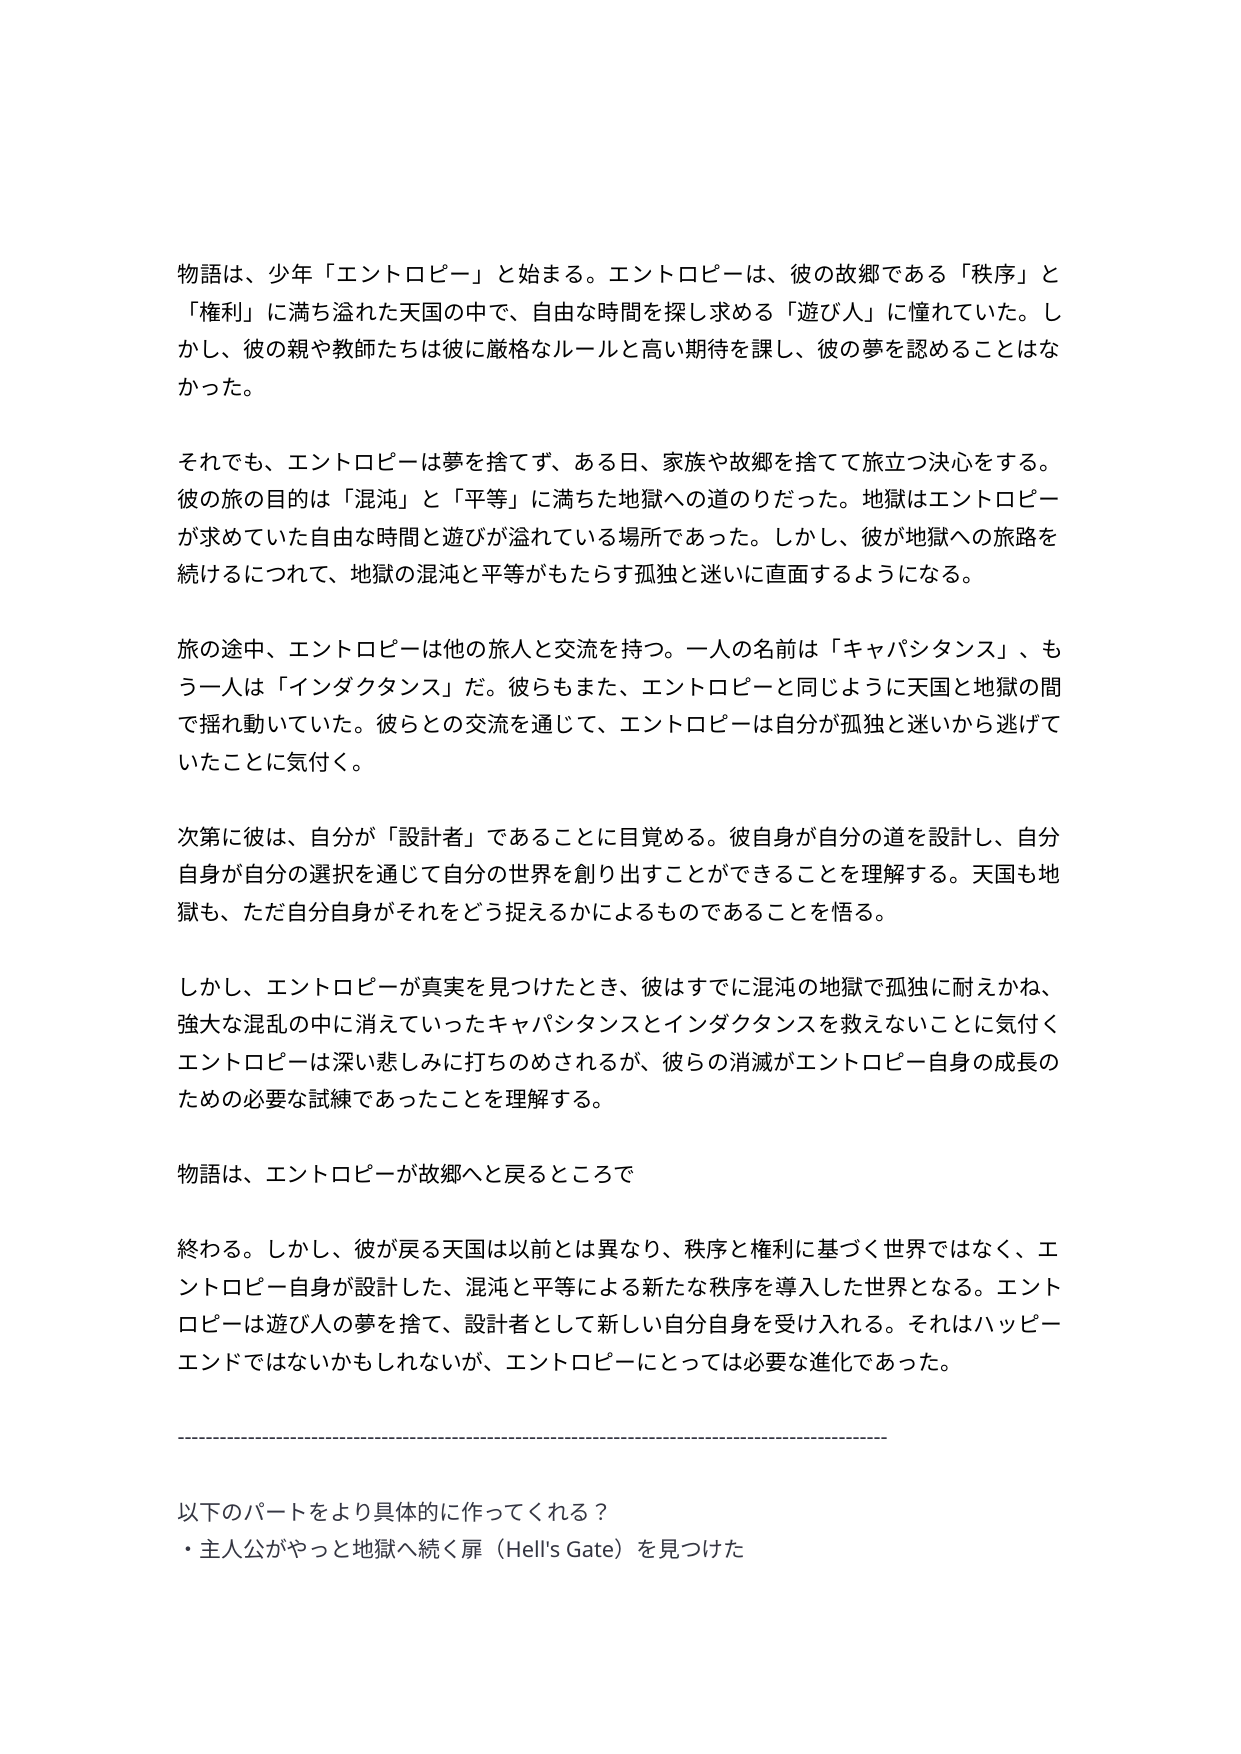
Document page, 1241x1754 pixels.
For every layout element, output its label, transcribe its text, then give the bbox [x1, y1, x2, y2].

text ----------------------------------------------------------------------------------------------------- [177, 1417, 1063, 1454]
text 終わる。しかし、彼が戻る天国は以前とは異なり、秩序と権利に基づく世界ではなく、エントロピー自身が設計した、混沌と平等による新たな秩序を導入した世界となる。エントロピーは遊び人の夢を捨て、設計者として新しい自分自身を受け入れる。それはハッピーエンドではないかもしれないが、エントロピーにとっては必要な進化であった。 [177, 1229, 1063, 1379]
text ・主人公がやっと地獄へ続く扉（Hell's Gate）を見つけた [177, 1529, 1063, 1567]
text しかし、エントロピーが真実を見つけたとき、彼はすでに混沌の地獄で孤独に耐えかね、強大な混乱の中に消えていったキャパシタンスとインダクタンスを救えないことに気付く。エントロピーは深い悲しみに打ちのめされるが、彼らの消滅がエントロピー自身の成長のための必要な試練であったことを理解する。 [177, 967, 1063, 1117]
text 次第に彼は、自分が「設計者」であることに目覚める。彼自身が自分の道を設計し、自分自身が自分の選択を通じて自分の世界を創り出すことができることを理解する。天国も地獄も、ただ自分自身がそれをどう捉えるかによるものであることを悟る。 [177, 817, 1063, 929]
text それでも、エントロピーは夢を捨てず、ある日、家族や故郷を捨てて旅立つ決心をする。彼の旅の目的は「混沌」と「平等」に満ちた地獄への道のりだった。地獄はエントロピーが求めていた自由な時間と遊びが溢れている場所であった。しかし、彼が地獄への旅路を続けるにつれて、地獄の混沌と平等がもたらす孤独と迷いに直面するようになる。 [177, 442, 1063, 592]
text 物語は、エントロピーが故郷へと戻るところで [177, 1154, 1063, 1192]
text 旅の途中、エントロピーは他の旅人と交流を持つ。一人の名前は「キャパシタンス」、もう一人は「インダクタンス」だ。彼らもまた、エントロピーと同じように天国と地獄の間で揺れ動いていた。彼らとの交流を通じて、エントロピーは自分が孤独と迷いから逃げていたことに気付く。 [177, 629, 1063, 779]
text 以下のパートをより具体的に作ってくれる？ [177, 1492, 1063, 1529]
text 物語は、少年「エントロピー」と始まる。エントロピーは、彼の故郷である「秩序」と「権利」に満ち溢れた天国の中で、自由な時間を探し求める「遊び人」に憧れていた。しかし、彼の親や教師たちは彼に厳格なルールと高い期待を課し、彼の夢を認めることはなかった。 [177, 254, 1063, 404]
